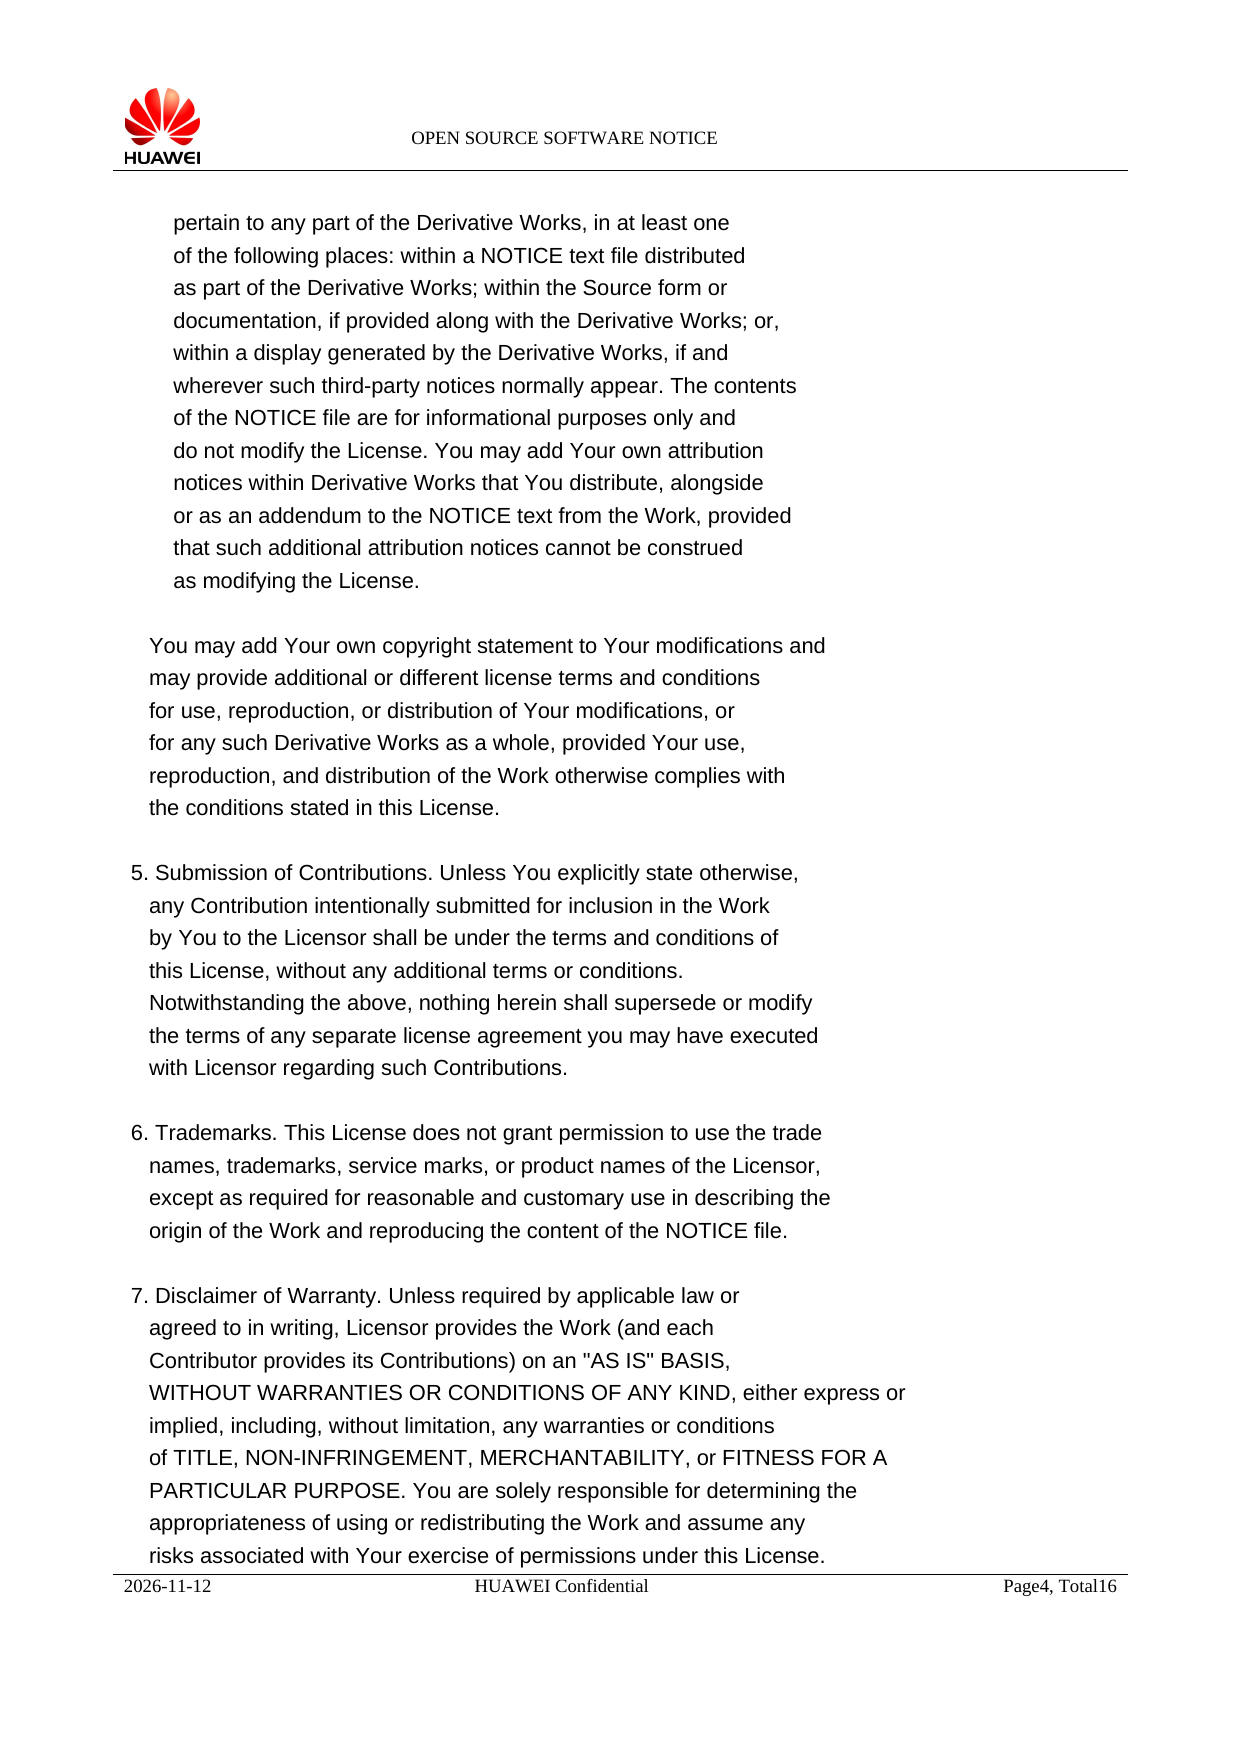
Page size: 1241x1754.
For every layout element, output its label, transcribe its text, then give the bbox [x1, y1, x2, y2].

text do not modify the License. You may add Your own attribution [112, 434, 1128, 466]
text Contributor provides its Contributions) on an "AS IS" BASIS, [112, 1344, 1128, 1376]
text names, trademarks, service marks, or product names of the Licensor, [112, 1149, 1128, 1181]
text of the following places: within a NOTICE text file distributed [112, 239, 1128, 271]
text for any such Derivative Works as a whole, provided Your use, [112, 726, 1128, 759]
text or as an addendum to the NOTICE text from the Work, provided [112, 499, 1128, 531]
text Notwithstanding the above, nothing herein shall supersede or modify [112, 986, 1128, 1019]
text You may add Your own copyright statement to Your modifications and [112, 629, 1128, 661]
text this License, without any additional terms or conditions. [112, 954, 1128, 986]
text the conditions stated in this License. [112, 791, 1128, 824]
text that such additional attribution notices cannot be construed [112, 531, 1128, 564]
text agreed to in writing, Licensor provides the Work (and each [112, 1311, 1128, 1344]
text origin of the Work and reproducing the content of the NOTICE file. [112, 1214, 1128, 1246]
text wherever such third-party notices normally appear. The contents [112, 369, 1128, 401]
text the terms of any separate license agreement you may have executed [112, 1019, 1128, 1051]
text may provide additional or different license terms and conditions [112, 661, 1128, 694]
text 5. Submission of Contributions. Unless You explicitly state otherwise, [112, 856, 1128, 889]
text as part of the Derivative Works; within the Source form or [112, 271, 1128, 304]
text for use, reproduction, or distribution of Your modifications, or [112, 694, 1128, 726]
text risks associated with Your exercise of permissions under this License. [112, 1539, 1128, 1571]
text of the NOTICE file are for informational purposes only and [112, 401, 1128, 434]
text except as required for reasonable and customary use in describing the [112, 1181, 1128, 1214]
text any Contribution intentionally submitted for inclusion in the Work [112, 889, 1128, 921]
text of TITLE, NON-INFRINGEMENT, MERCHANTABILITY, or FITNESS FOR A [112, 1441, 1128, 1474]
text 7. Disclaimer of Warranty. Unless required by applicable law or [112, 1279, 1128, 1311]
text with Licensor regarding such Contributions. [112, 1051, 1128, 1084]
text PARTICULAR PURPOSE. You are solely responsible for determining the [112, 1474, 1128, 1506]
text implied, including, without limitation, any warranties or conditions [112, 1409, 1128, 1441]
picture [125, 88, 200, 164]
text notices within Derivative Works that You distribute, alongside [112, 466, 1128, 499]
text reproduction, and distribution of the Work otherwise complies with [112, 759, 1128, 791]
text documentation, if provided along with the Derivative Works; or, [112, 304, 1128, 336]
text by You to the Licensor shall be under the terms and conditions of [112, 921, 1128, 954]
text appropriateness of using or redistributing the Work and assume any [112, 1506, 1128, 1539]
text 6. Trademarks. This License does not grant permission to use the trade [112, 1116, 1128, 1149]
text pertain to any part of the Derivative Works, in at least one [112, 206, 1128, 239]
text as modifying the License. [112, 564, 1128, 596]
text WITHOUT WARRANTIES OR CONDITIONS OF ANY KIND, either express or [112, 1376, 1128, 1409]
text within a display generated by the Derivative Works, if and [112, 336, 1128, 369]
